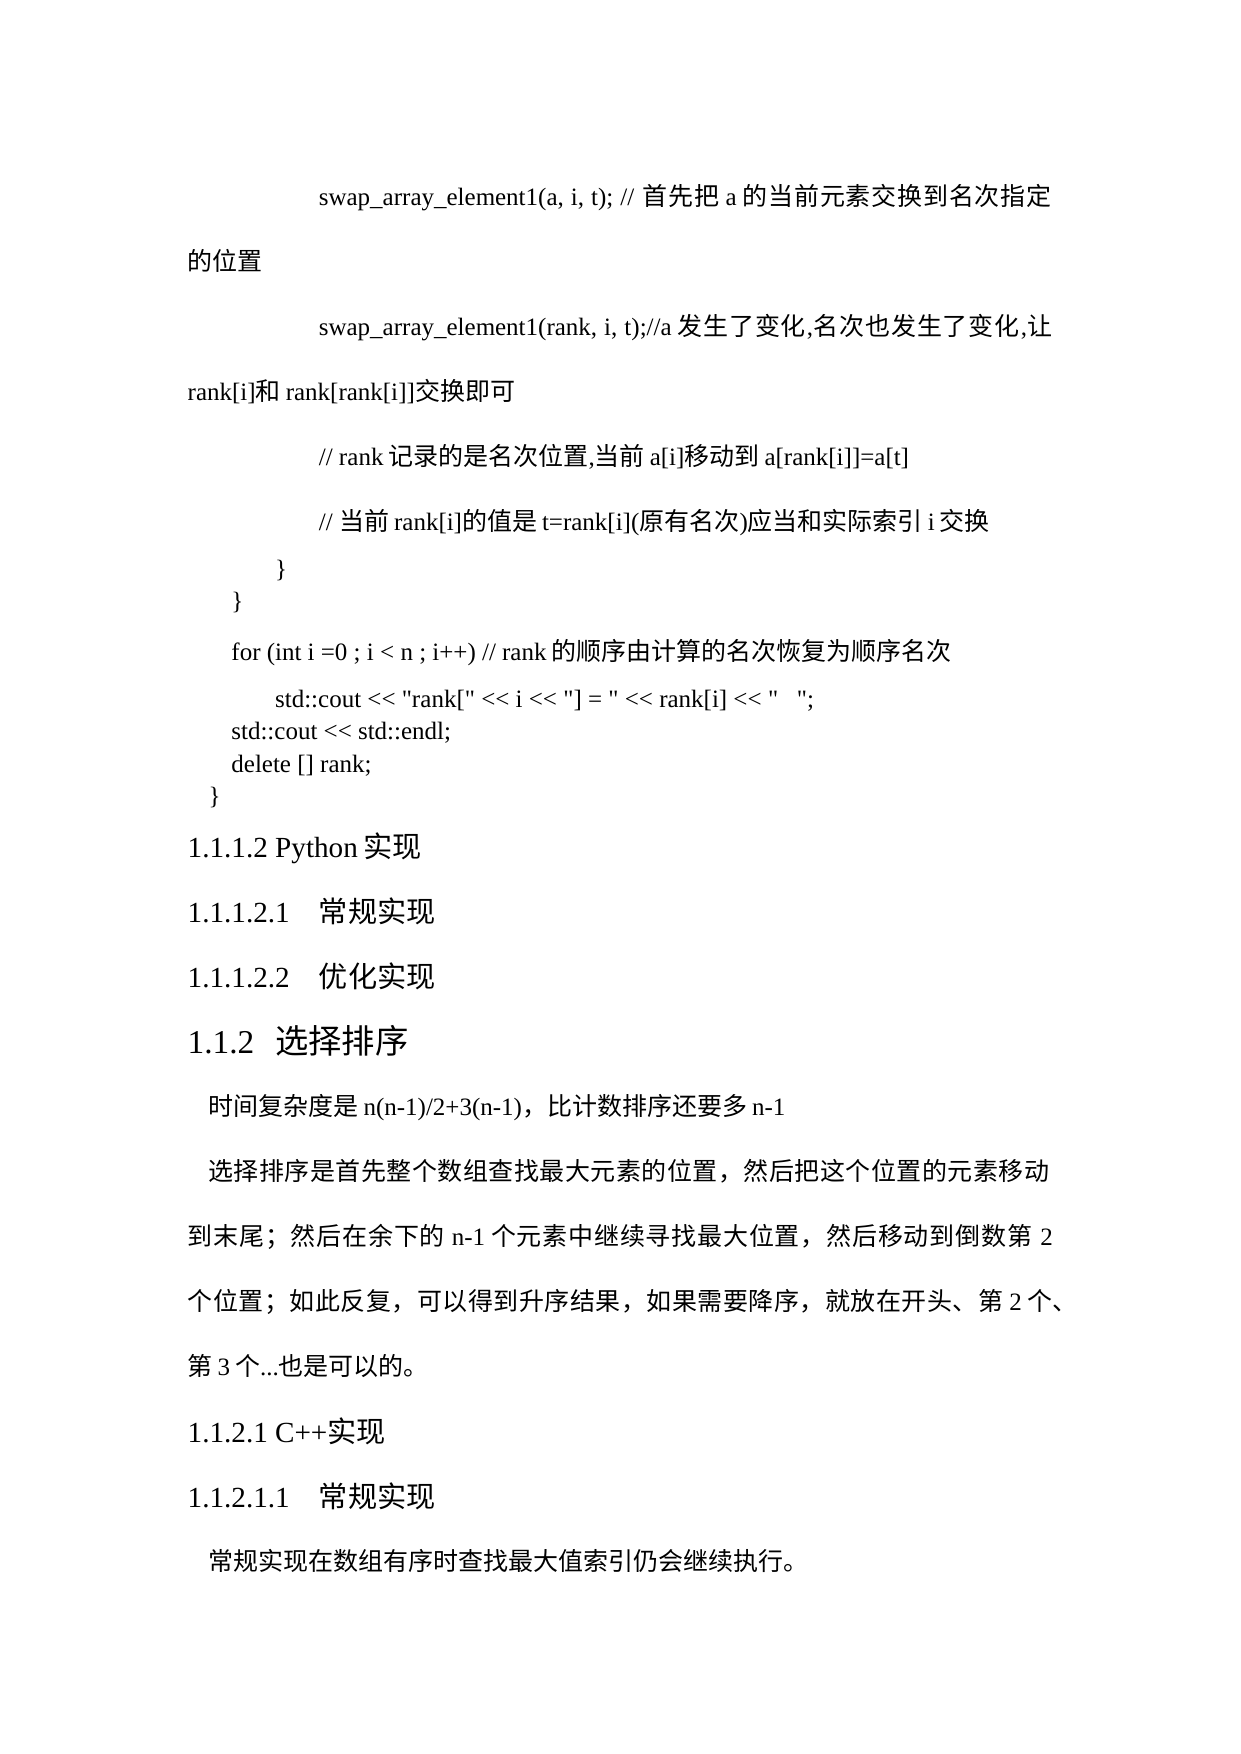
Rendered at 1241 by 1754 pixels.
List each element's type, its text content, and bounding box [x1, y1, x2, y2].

text swap_array_element1(a, i, t); // 首先把a的当前元素交换到名次指定的位置 [187, 162, 1053, 292]
subtitle C++实现 [187, 1397, 1053, 1462]
text 时间复杂度是n(n-1)/2+3(n-1)，比计数排序还要多n-1 [187, 1072, 1053, 1137]
text for (int i =0 ; i < n ; i++) // rank的顺序由计算的名次恢复为顺序名次 [187, 617, 1053, 682]
text } [187, 584, 1053, 617]
subtitle Python实现 [187, 812, 1053, 877]
text std::cout << "rank[" << i << "] = " << rank[i] << " "; [187, 682, 1053, 714]
text std::cout << std::endl; [187, 714, 1053, 747]
text // rank记录的是名次位置,当前a[i]移动到a[rank[i]]=a[t] [187, 422, 1053, 487]
text } [187, 552, 1053, 584]
subtitle 选择排序 [187, 1007, 1053, 1072]
subtitle 优化实现 [187, 942, 1053, 1007]
subtitle 常规实现 [187, 877, 1053, 942]
text // 当前rank[i]的值是t=rank[i](原有名次)应当和实际索引i交换 [187, 487, 1053, 552]
text 常规实现在数组有序时查找最大值索引仍会继续执行。 [187, 1527, 1053, 1592]
text 选择排序是首先整个数组查找最大元素的位置，然后把这个位置的元素移动到末尾；然后在余下的n-1个元素中继续寻找最大位置，然后移动到倒数第2个位置；如此反复，可以得到升序结果，如果需要降序，就放在开头、第2个、第3个...也是可以的。 [187, 1137, 1053, 1397]
text swap_array_element1(rank, i, t);//a发生了变化,名次也发生了变化,让rank[i]和rank[rank[i]]交换即可 [187, 292, 1053, 422]
text delete [] rank; [187, 747, 1053, 779]
text } [187, 779, 1053, 812]
subtitle 常规实现 [187, 1462, 1053, 1527]
